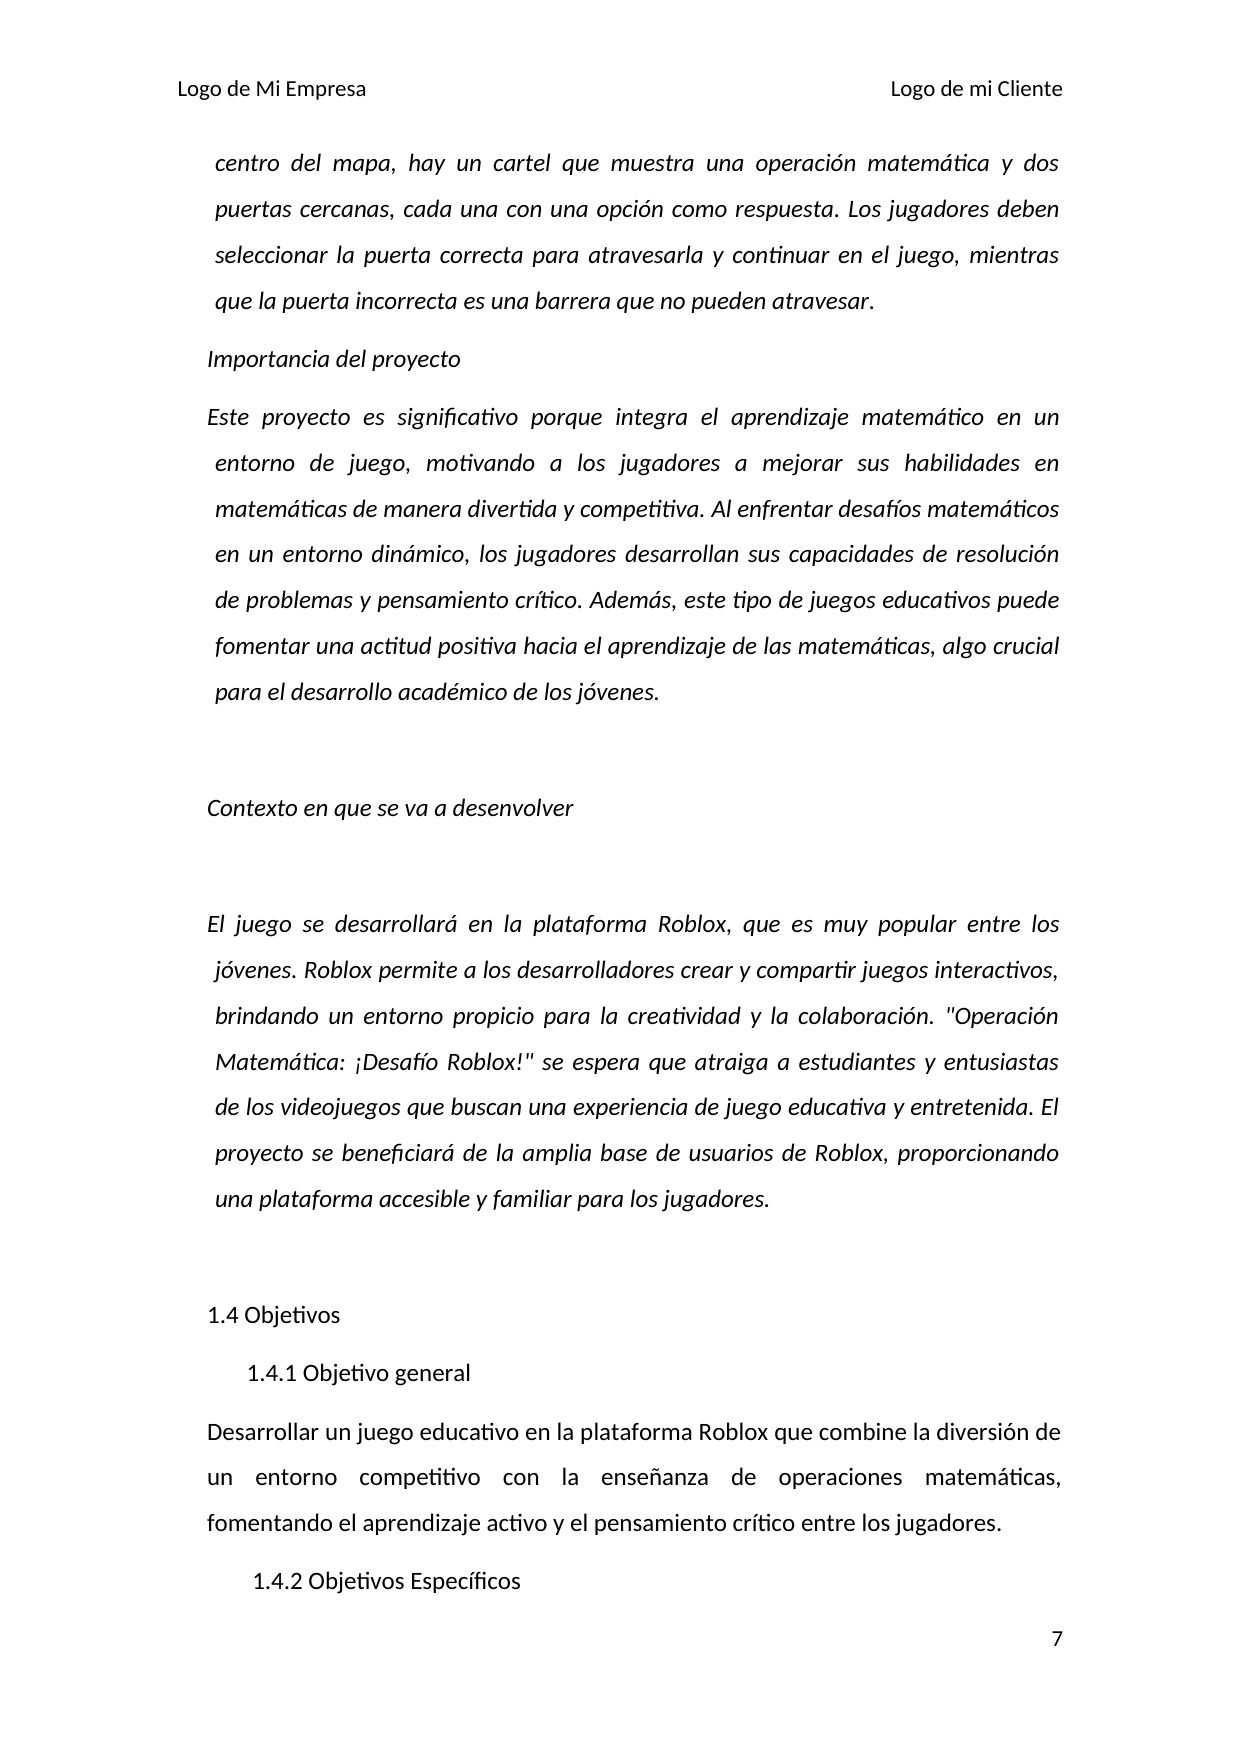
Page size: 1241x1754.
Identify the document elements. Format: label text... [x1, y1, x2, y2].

text 1.4.1 Objetivo general [207, 1358, 1063, 1388]
text Este proyecto es significativo porque integra el aprendizaje matemático en un entorno de juego, motivando a los jugadores a mejorar sus habilidades en matemáticas de manera divertida y competitiva. Al enfrentar desafíos matemáticos en un entorno dinámico, los jugadores desarrollan sus capacidades de resolución de problemas y pensamiento crítico. Además, este tipo de juegos educativos puede fomentar una actitud positiva hacia el aprendizaje de las matemáticas, algo crucial para el desarrollo académico de los jóvenes. [207, 401, 1063, 706]
text 1.4.2 Objetivos Específicos [207, 1566, 1063, 1596]
text Contexto en que se va a desenvolver [207, 792, 1063, 823]
text Importancia del proyecto [207, 343, 1063, 373]
text Desarrollar un juego educativo en la plataforma Roblox que combine la diversión de un entorno competitivo con la enseñanza de operaciones matemáticas, fomentando el aprendizaje activo y el pensamiento crítico entre los jugadores. [207, 1416, 1063, 1538]
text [207, 148, 1063, 315]
text El juego se desarrollará en la plataforma Roblox, que es muy popular entre los jóvenes. Roblox permite a los desarrolladores crear y compartir juegos interactivos, brindando un entorno propicio para la creatividad y la colaboración. "Operación Matemática: ¡Desafío Roblox!" se espera que atraiga a estudiantes y entusiastas de los videojuegos que buscan una experiencia de juego educativa y entretenida. El proyecto se beneficiará de la amplia base de usuarios de Roblox, proporcionando una plataforma accesible y familiar para los jugadores. [207, 908, 1063, 1213]
text 1.4 Objetivos [207, 1299, 1063, 1330]
